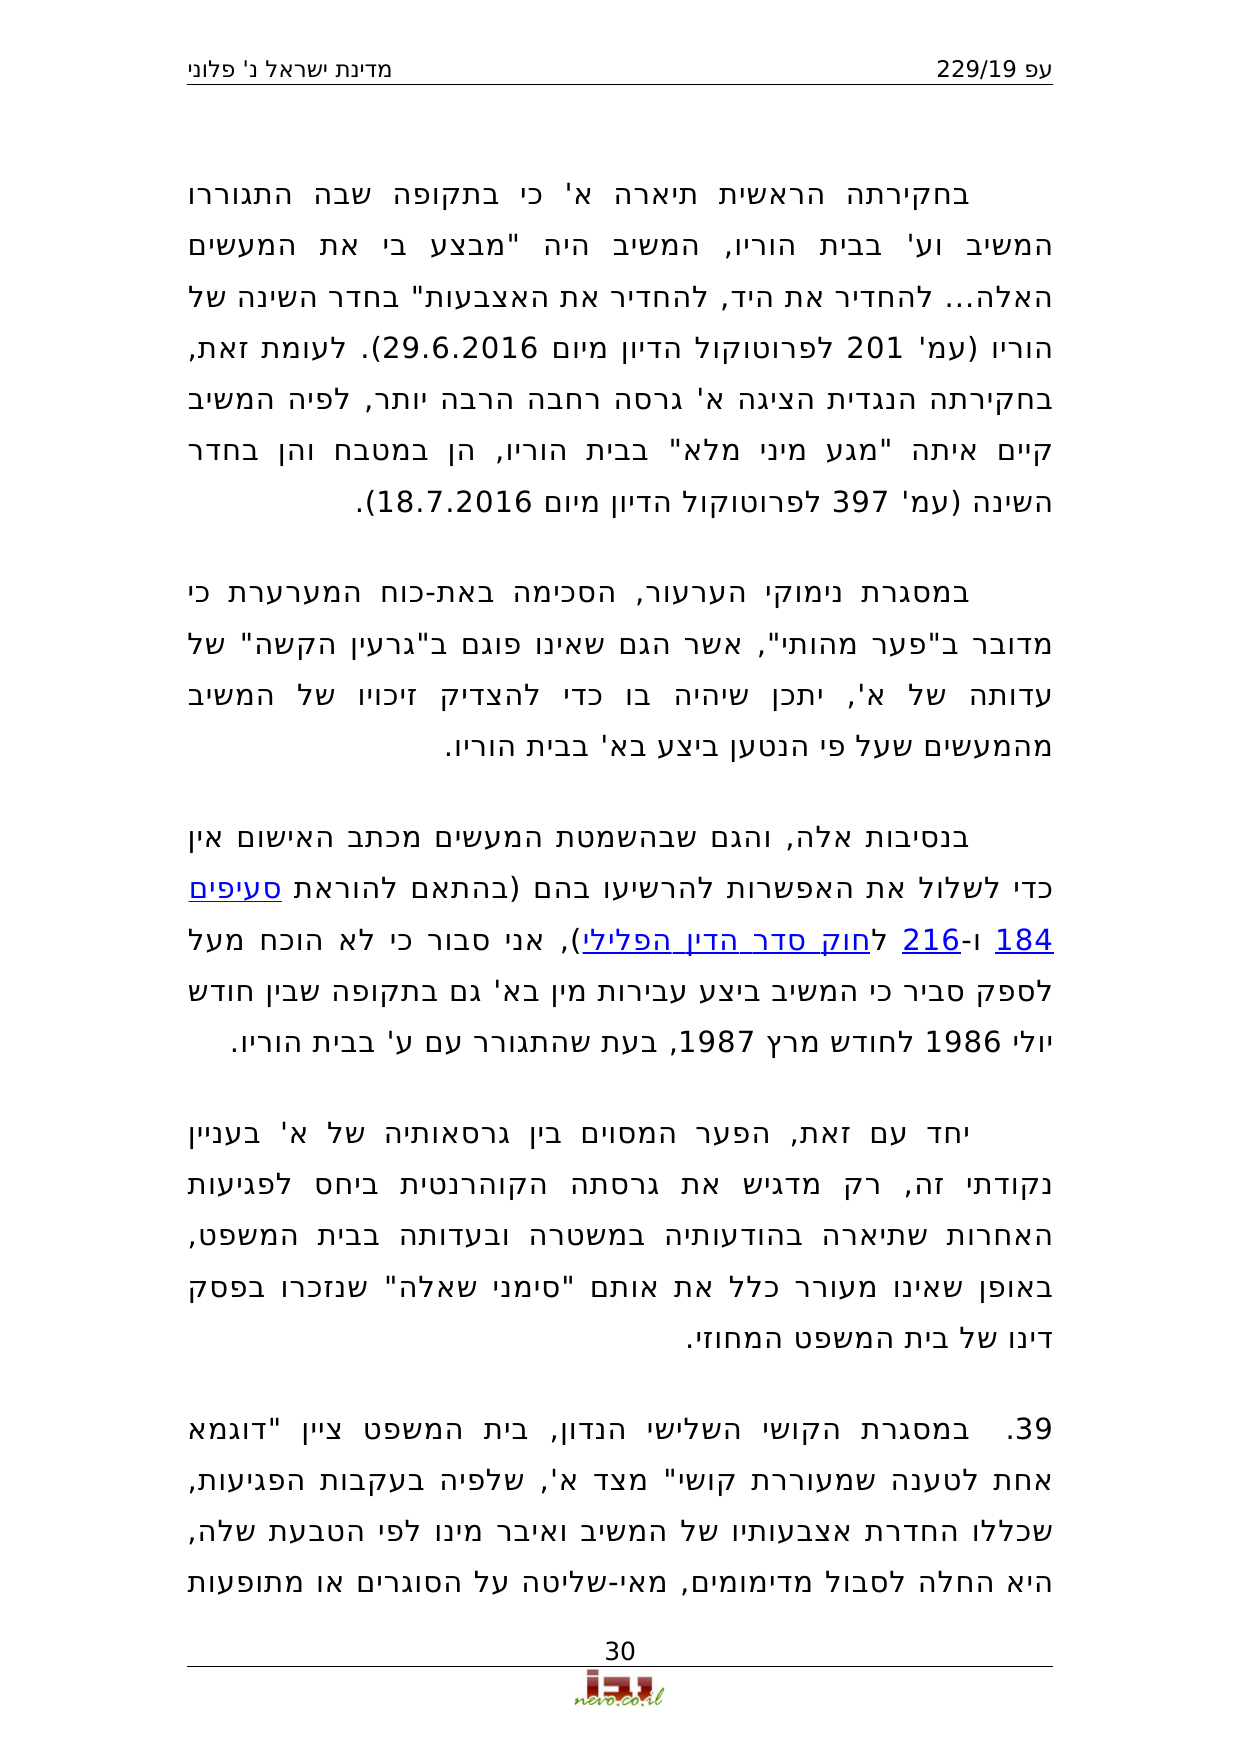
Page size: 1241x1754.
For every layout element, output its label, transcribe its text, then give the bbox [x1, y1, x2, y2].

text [187, 1412, 1053, 1600]
picture [574, 1669, 666, 1707]
text בחקירתה הראשית תיארה א' כי בתקופה שבה התגוררו המשיב וע' בבית הוריו, המשיב היה "מבצע בי את המעשים האלה... להחדיר את היד, להחדיר את האצבעות" בחדר השינה של הוריו (עמ' 201 לפרוטוקול הדיון מיום 29.6.2016). לעומת זאת, בחקירתה הנגדית הציגה א' גרסה רחבה הרבה יותר, לפיה המשיב קיים איתה "מגע מיני מלא" בבית הוריו, הן במטבח והן בחדר השינה (עמ' 397 לפרוטוקול הדיון מיום 18.7.2016). [187, 177, 1053, 519]
text יחד עם זאת, הפער המסוים בין גרסאותיה של א' בעניין נקודתי זה, רק מדגיש את גרסתה הקוהרנטית ביחס לפגיעות האחרות שתיארה בהודעותיה במשטרה ובעדותה בבית המשפט, באופן שאינו מעורר כלל את אותם "סימני שאלה" שנזכרו בפסק דינו של בית המשפט המחוזי. [187, 1116, 1053, 1355]
text במסגרת נימוקי הערעור, הסכימה באת-כוח המערערת כי מדובר ב"פער מהותי", אשר הגם שאינו פוגם ב"גרעין הקשה" של עדותה של א', יתכן שיהיה בו כדי להצדיק זיכויו של המשיב מהמעשים שעל פי הנטען ביצע בא' בבית הוריו. [187, 576, 1053, 763]
text בנסיבות אלה, והגם שבהשמטת המעשים מכתב האישום אין כדי לשלול את האפשרות להרשיעו בהם (בהתאם להוראת סעיפים 184 ו-216 לחוק סדר הדין הפלילי), אני סבור כי לא הוכח מעל לספק סביר כי המשיב ביצע עבירות מין בא' גם בתקופה שבין חודש יולי 1986 לחודש מרץ 1987, בעת שהתגורר עם ע' בבית הוריו. [187, 820, 1053, 1059]
